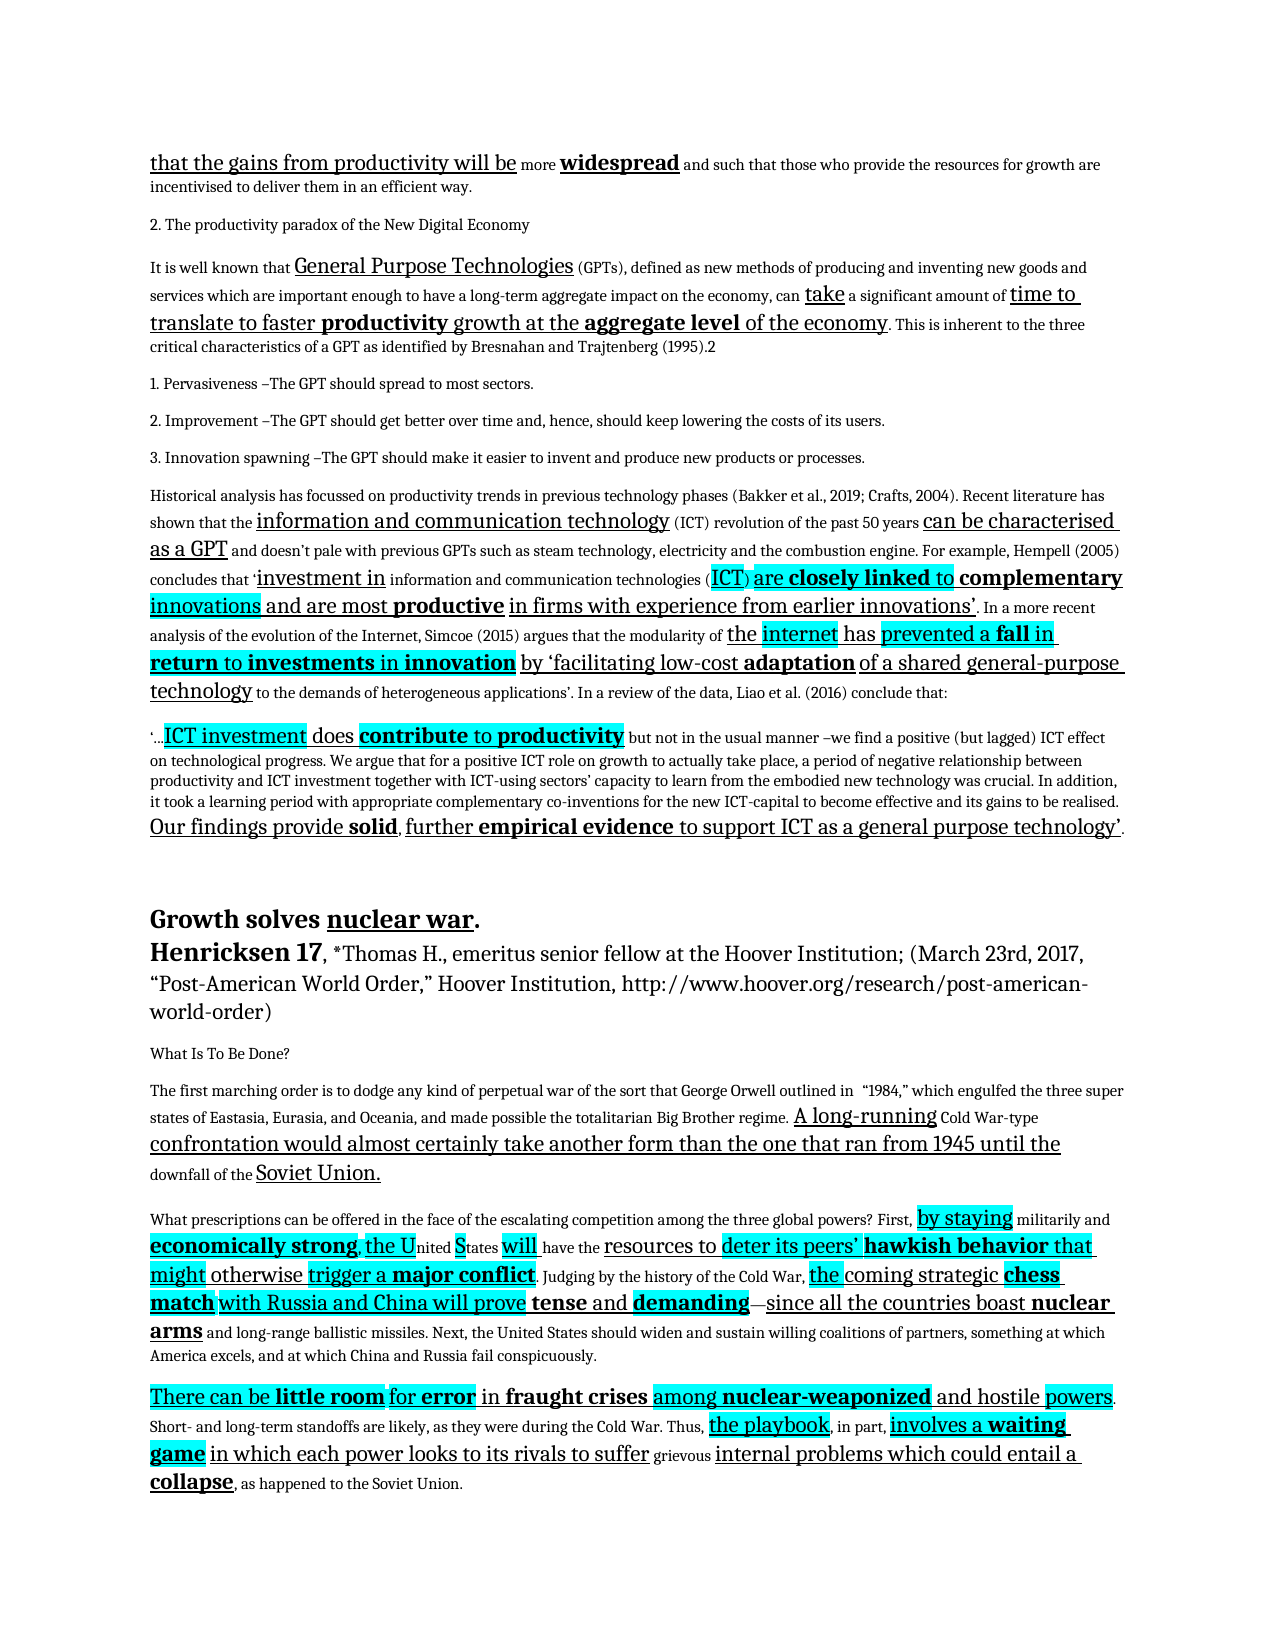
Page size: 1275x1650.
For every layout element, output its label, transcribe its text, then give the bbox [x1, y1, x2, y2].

text The first marching order is to dodge any kind of perpetual war of the sort that George Orwell outlined in “1984,” which engulfed the three super states of Eastasia, Eurasia, and Oceania, and made possible the totalitarian Big Brother regime. A long-running Cold War-type confrontation would almost certainly take another form than the one that ran from 1945 until the downfall of the Soviet Union. [150, 1081, 1125, 1186]
text 3. Innovation spawning –The GPT should make it easier to invent and produce new products or processes. [150, 449, 1125, 468]
subtitle Growth solves nuclear war. [150, 904, 1125, 935]
text Historical analysis has focussed on productivity trends in previous technology phases (Bakker et al., 2019; Crafts, 2004). Recent literature has shown that the information and communication technology (ICT) revolution of the past 50 years can be characterised as a GPT and doesn’t pale with previous GPTs such as steam technology, electricity and the combustion engine. For example, Hempell (2005) concludes that ‘investment in information and communication technologies (ICT) are closely linked to complementary innovations and are most productive in firms with experience from earlier innovations’. In a more recent analysis of the evolution of the Internet, Simcoe (2015) argues that the modularity of the internet has prevented a fall in return to investments in innovation by ‘facilitating low-cost adaptation of a shared general-purpose technology to the demands of heterogeneous applications’. In a review of the data, Liao et al. (2016) conclude that: [150, 486, 1125, 704]
text What prescriptions can be offered in the face of the escalating competition among the three global powers? First, by staying militarily and economically strong, the United States will have the resources to deter its peers’ hawkish behavior that might otherwise trigger a major conflict. Judging by the history of the Cold War, the coming strategic chess match with Russia and China will prove tense and demanding—since all the countries boast nuclear arms and long-range ballistic missiles. Next, the United States should widen and sustain willing coalitions of partners, something at which America excels, and at which China and Russia fail conspicuously. [150, 1204, 1125, 1365]
text There can be little room for error in fraught crises among nuclear-weaponized and hostile powers. Short- and long-term standoffs are likely, as they were during the Cold War. Thus, the playbook, in part, involves a waiting game in which each power looks to its rivals to suffer grievous internal problems which could entail a collapse, as happened to the Soviet Union. [150, 1383, 1125, 1495]
text 2. Improvement –The GPT should get better over time and, hence, should keep lowering the costs of its users. [150, 412, 1125, 431]
text Henricksen 17, *Thomas H., emeritus senior fellow at the Hoover Institution; (March 23rd, 2017, “Post-American World Order,” Hoover Institution, http://www.hoover.org/research/post-american-world-order) [150, 937, 1125, 1025]
text What Is To Be Done? [150, 1044, 1125, 1063]
text It is well known that General Purpose Technologies (GPTs), defined as new methods of producing and inventing new goods and services which are important enough to have a long-term aggregate impact on the economy, can take a significant amount of time to translate to faster productivity growth at the aggregate level of the economy. This is inherent to the three critical characteristics of a GPT as identified by Bresnahan and Trajtenberg (1995).2 [150, 252, 1125, 356]
text 2. The productivity paradox of the New Digital Economy [150, 215, 1125, 234]
text 1. Pervasiveness –The GPT should spread to most sectors. [150, 374, 1125, 393]
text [150, 150, 1125, 197]
text ‘...ICT investment does contribute to productivity but not in the usual manner –we find a positive (but lagged) ICT effect on technological progress. We argue that for a positive ICT role on growth to actually take place, a period of negative relationship between productivity and ICT investment together with ICT-using sectors’ capacity to learn from the embodied new technology was crucial. In addition, it took a learning period with appropriate complementary co-inventions for the new ICT-capital to become effective and its gains to be realised. Our findings provide solid, further empirical evidence to support ICT as a general purpose technology’. [150, 723, 1125, 840]
